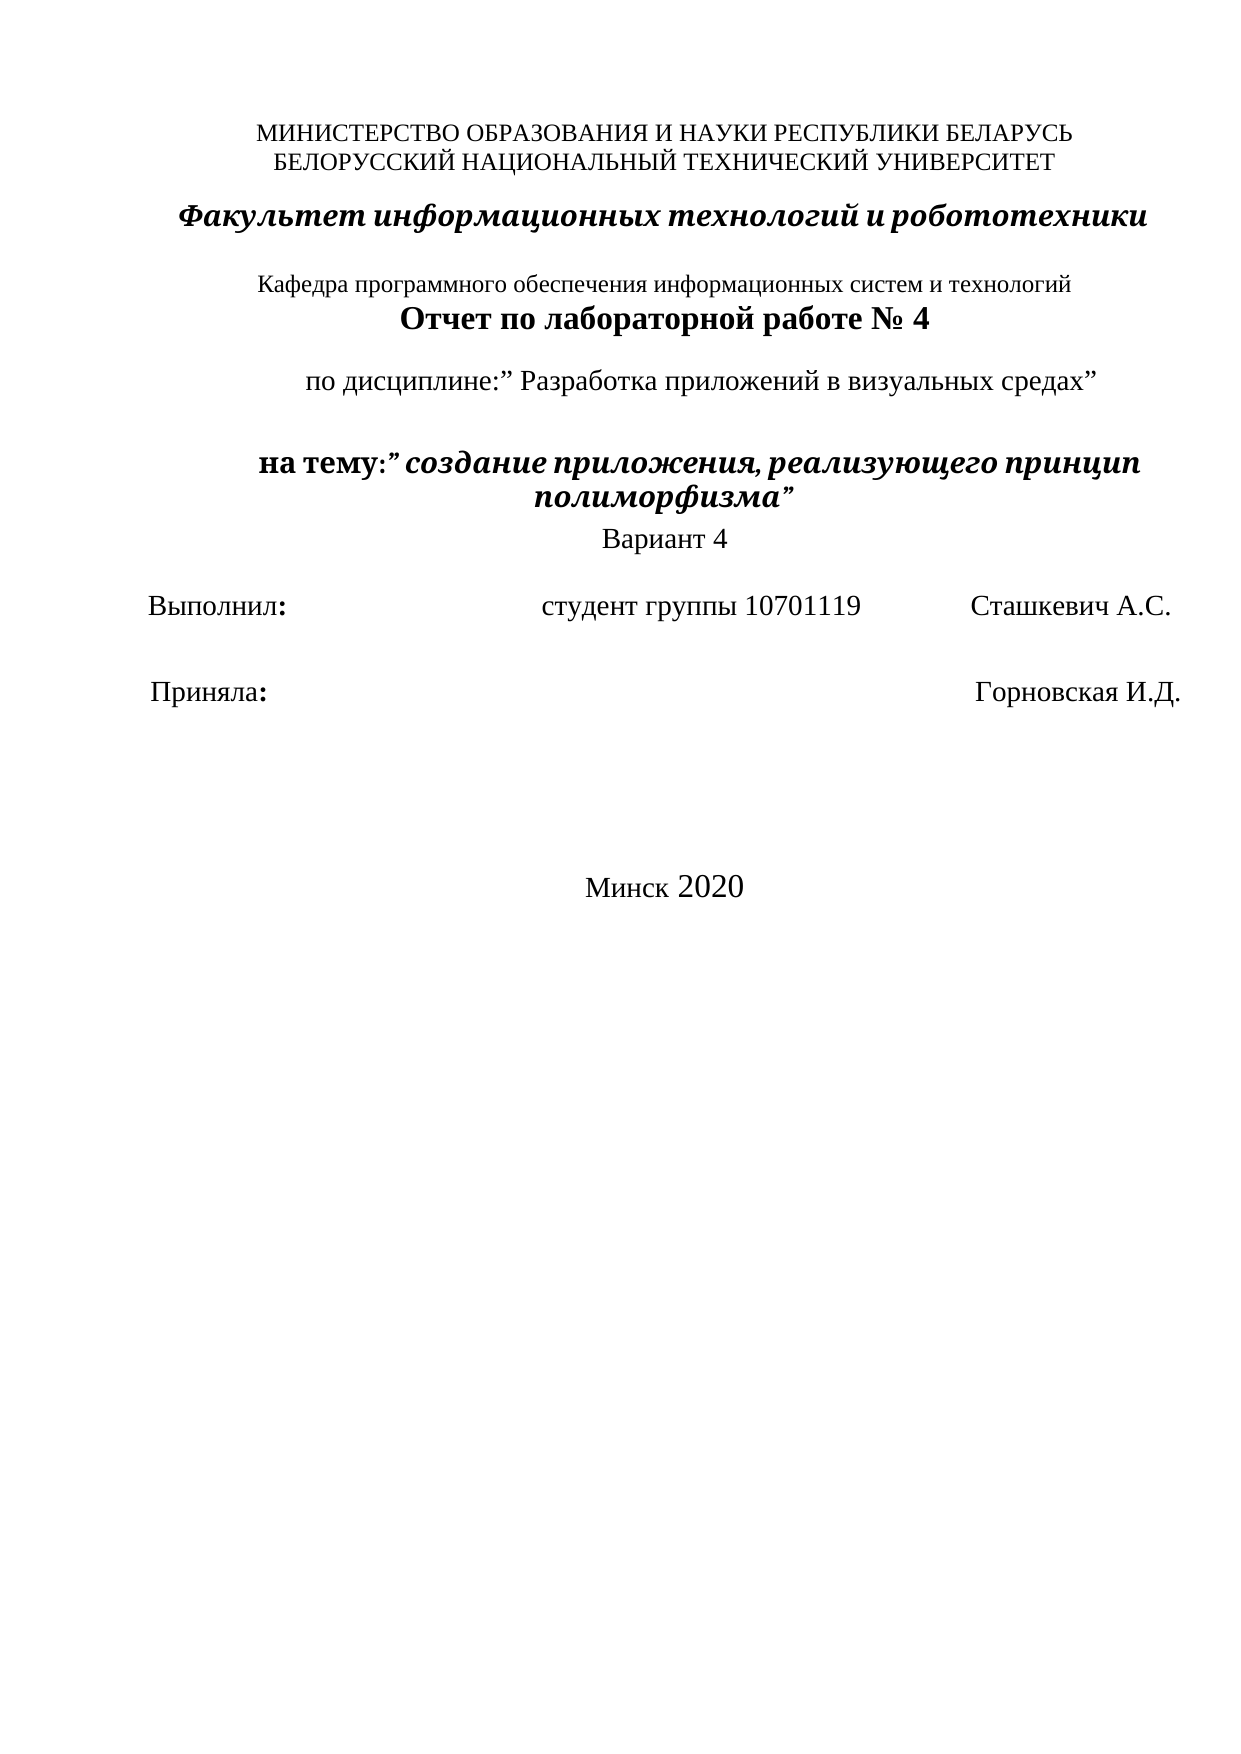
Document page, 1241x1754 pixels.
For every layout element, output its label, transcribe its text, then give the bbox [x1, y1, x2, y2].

text Кафедра программного обеспечения информационных систем и технологий [148, 269, 1181, 298]
text Выполнил: студент группы 10701119 Сташкевич А.С. [148, 588, 1181, 621]
text Вариант 4 [148, 521, 1181, 554]
subtitle на тему:” создание приложения, реализующего принцип полиморфизма” [148, 447, 1181, 514]
subtitle Факультет информационных технологий и робототехники [148, 201, 1181, 234]
text Минск 2020 [148, 866, 1181, 904]
text по дисциплине:” Разработка приложений в визуальных средах” [148, 363, 1240, 396]
text Приняла: Горновская И.Д. [148, 674, 1181, 708]
text БЕЛОРУССКИЙ НАЦИОНАЛЬНЫЙ ТЕХНИЧЕСКИЙ УНИВЕРСИТЕТ [148, 147, 1181, 176]
text МИНИСТЕРСТВО ОБРАЗОВАНИЯ И НАУКИ РЕСПУБЛИКИ БЕЛАРУСЬ [148, 118, 1181, 147]
text Отчет по лабораторной работе № 4 [148, 298, 1181, 336]
